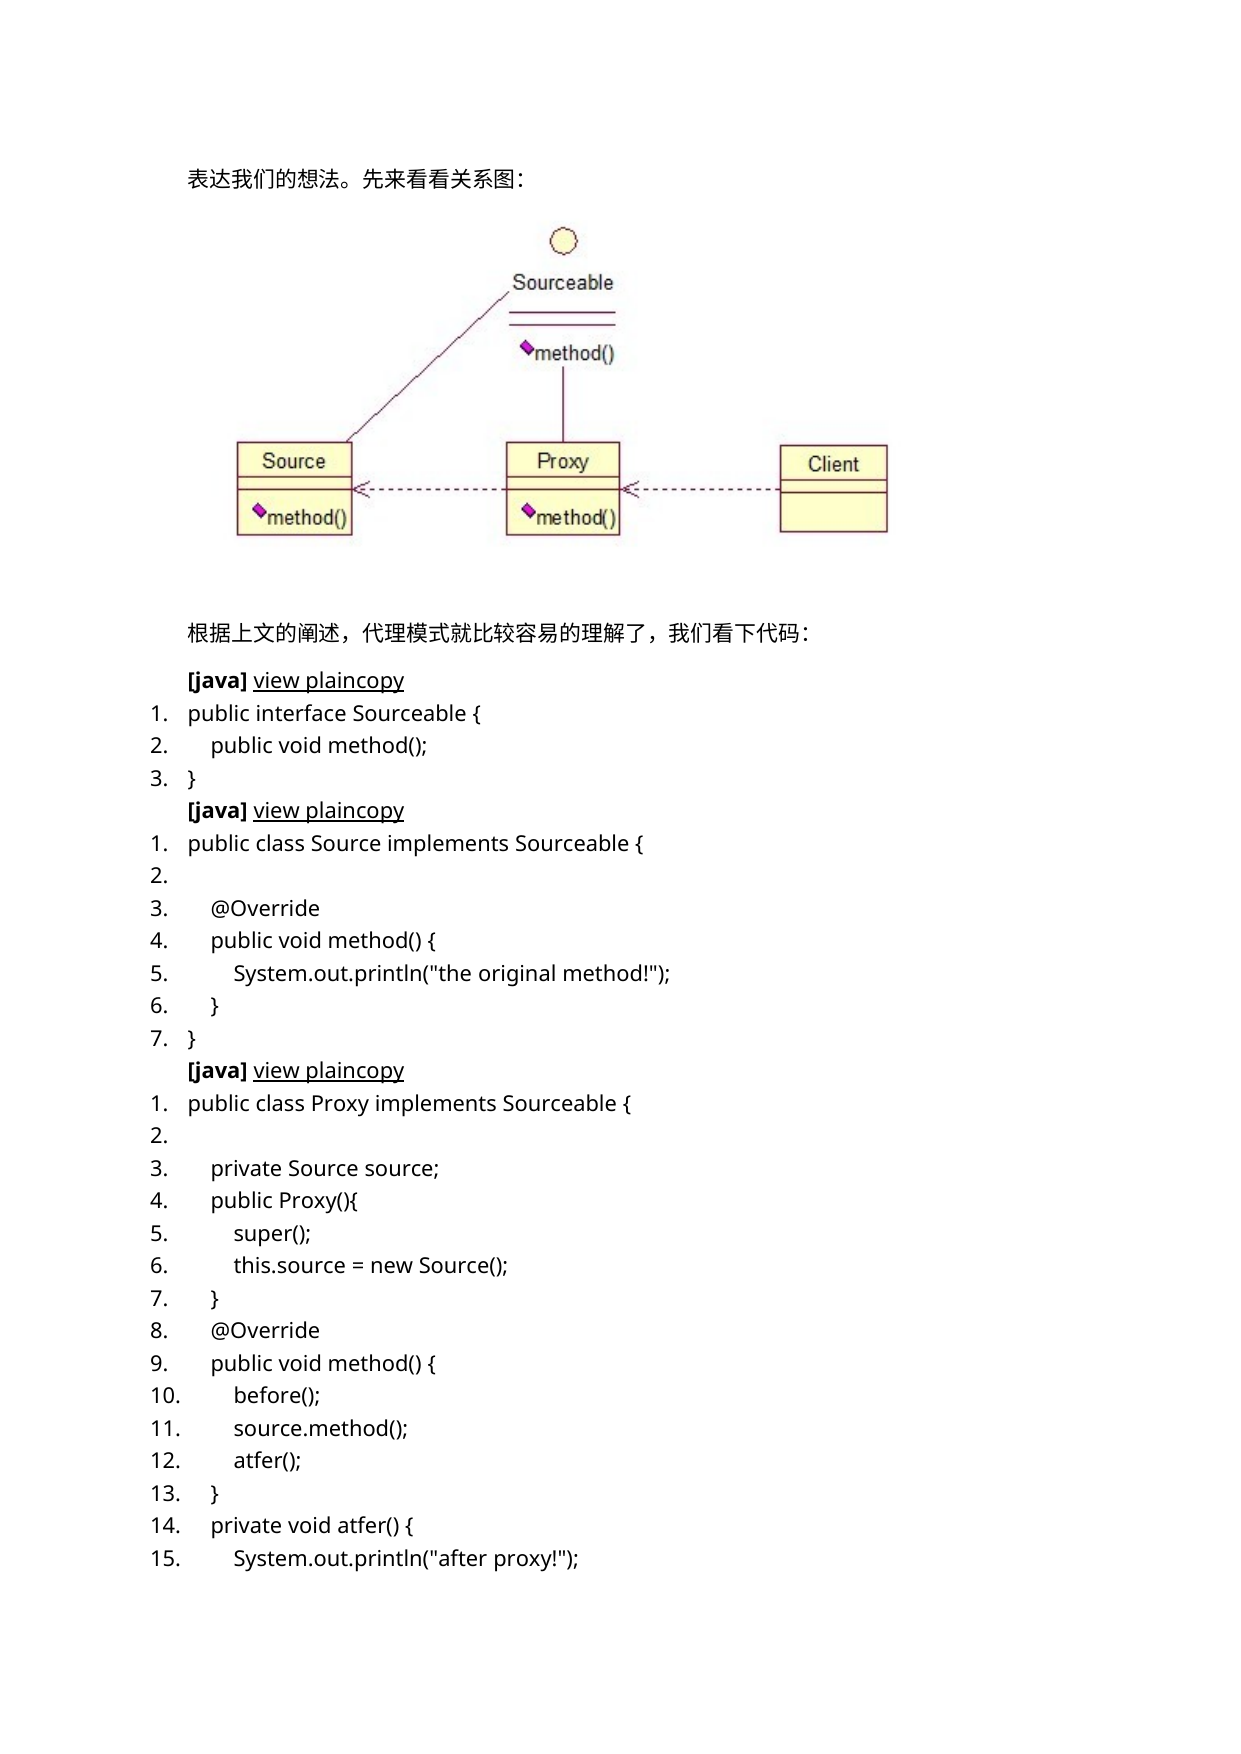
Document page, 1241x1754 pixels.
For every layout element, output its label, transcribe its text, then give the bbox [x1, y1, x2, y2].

list } [150, 761, 1053, 794]
list super(); [150, 1216, 1053, 1249]
list public interface Sourceable { [150, 696, 1053, 729]
list } [150, 1281, 1053, 1314]
list before(); [150, 1379, 1053, 1411]
list @Override [150, 1314, 1053, 1346]
list public void method() { [150, 1346, 1053, 1379]
list atfer(); [150, 1444, 1053, 1476]
text 根据上文的阐述，代理模式就比较容易的理解了，我们看下代码： [187, 616, 1053, 648]
list this.source = new Source(); [150, 1249, 1053, 1281]
list System.out.println("the original method!"); [150, 956, 1053, 989]
text [java] view plaincopy [187, 794, 1053, 826]
list @Override [150, 891, 1053, 924]
list private Source source; [150, 1151, 1053, 1184]
list public void method() { [150, 924, 1053, 956]
list } [150, 1021, 1053, 1054]
list } [150, 989, 1053, 1021]
list public class Source implements Sourceable { [150, 826, 1053, 859]
list } [150, 1476, 1053, 1509]
list public void method(); [150, 729, 1053, 761]
picture [187, 196, 910, 550]
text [187, 162, 1053, 552]
text [java] view plaincopy [187, 1054, 1053, 1086]
list public class Proxy implements Sourceable { [150, 1086, 1053, 1119]
list private void atfer() { [150, 1509, 1053, 1541]
list System.out.println("after proxy!"); [150, 1541, 1053, 1574]
list public Proxy(){ [150, 1184, 1053, 1216]
text [java] view plaincopy [187, 664, 1053, 696]
list source.method(); [150, 1411, 1053, 1444]
